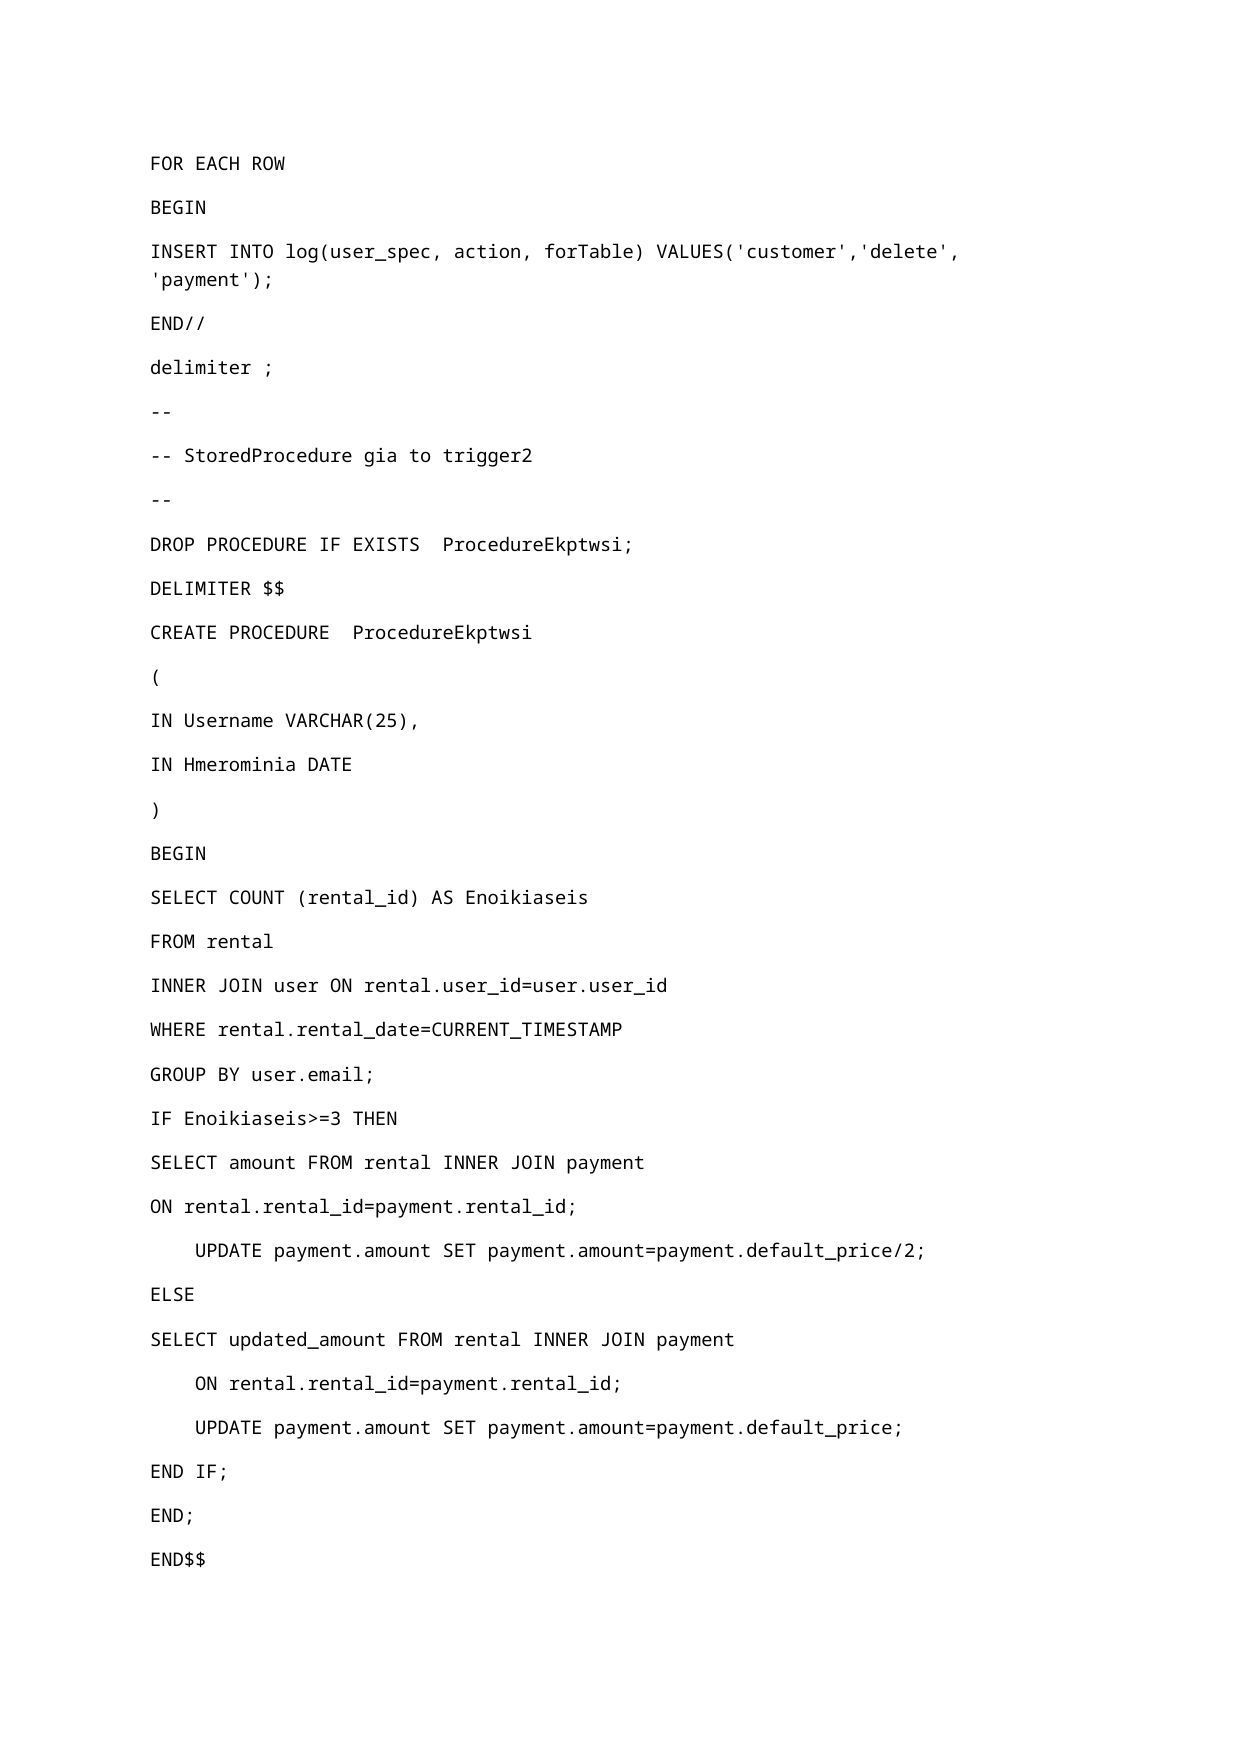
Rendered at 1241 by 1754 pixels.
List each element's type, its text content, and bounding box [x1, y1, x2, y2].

text BEGIN [150, 194, 1090, 220]
text BEGIN [150, 840, 1090, 866]
text ON rental.rental_id=payment.rental_id; [150, 1193, 1090, 1219]
text IN Username VARCHAR(25), [150, 707, 1090, 733]
text SELECT COUNT (rental_id) AS Enoikiaseis [150, 884, 1090, 910]
text FOR EACH ROW [150, 150, 1090, 176]
text GROUP BY user.email; [150, 1061, 1090, 1086]
text ( [150, 663, 1090, 689]
text DROP PROCEDURE IF EXISTS ProcedureEkptwsi; [150, 531, 1090, 556]
text WHERE rental.rental_date=CURRENT_TIMESTAMP [150, 1017, 1090, 1042]
text END; [150, 1502, 1090, 1528]
text END IF; [150, 1458, 1090, 1484]
text IN Hmerominia DATE [150, 752, 1090, 777]
text END// [150, 310, 1090, 336]
text -- [150, 398, 1090, 424]
text INNER JOIN user ON rental.user_id=user.user_id [150, 972, 1090, 998]
text UPDATE payment.amount SET payment.amount=payment.default_price/2; [150, 1237, 1090, 1263]
text END$$ [150, 1547, 1090, 1572]
text INSERT INTO log(user_spec, action, forTable) VALUES('customer','delete', 'payment'); [150, 238, 1090, 291]
text ON rental.rental_id=payment.rental_id; [150, 1370, 1090, 1396]
text SELECT updated_amount FROM rental INNER JOIN payment [150, 1326, 1090, 1351]
text -- [150, 487, 1090, 512]
text ELSE [150, 1282, 1090, 1307]
text FROM rental [150, 928, 1090, 954]
text CREATE PROCEDURE ProcedureEkptwsi [150, 619, 1090, 645]
text DELIMITER $$ [150, 575, 1090, 601]
text delimiter ; [150, 354, 1090, 380]
text -- StoredProcedure gia to trigger2 [150, 442, 1090, 468]
text ) [150, 796, 1090, 821]
text SELECT amount FROM rental INNER JOIN payment [150, 1149, 1090, 1175]
text UPDATE payment.amount SET payment.amount=payment.default_price; [150, 1414, 1090, 1440]
text IF Enoikiaseis>=3 THEN [150, 1105, 1090, 1131]
